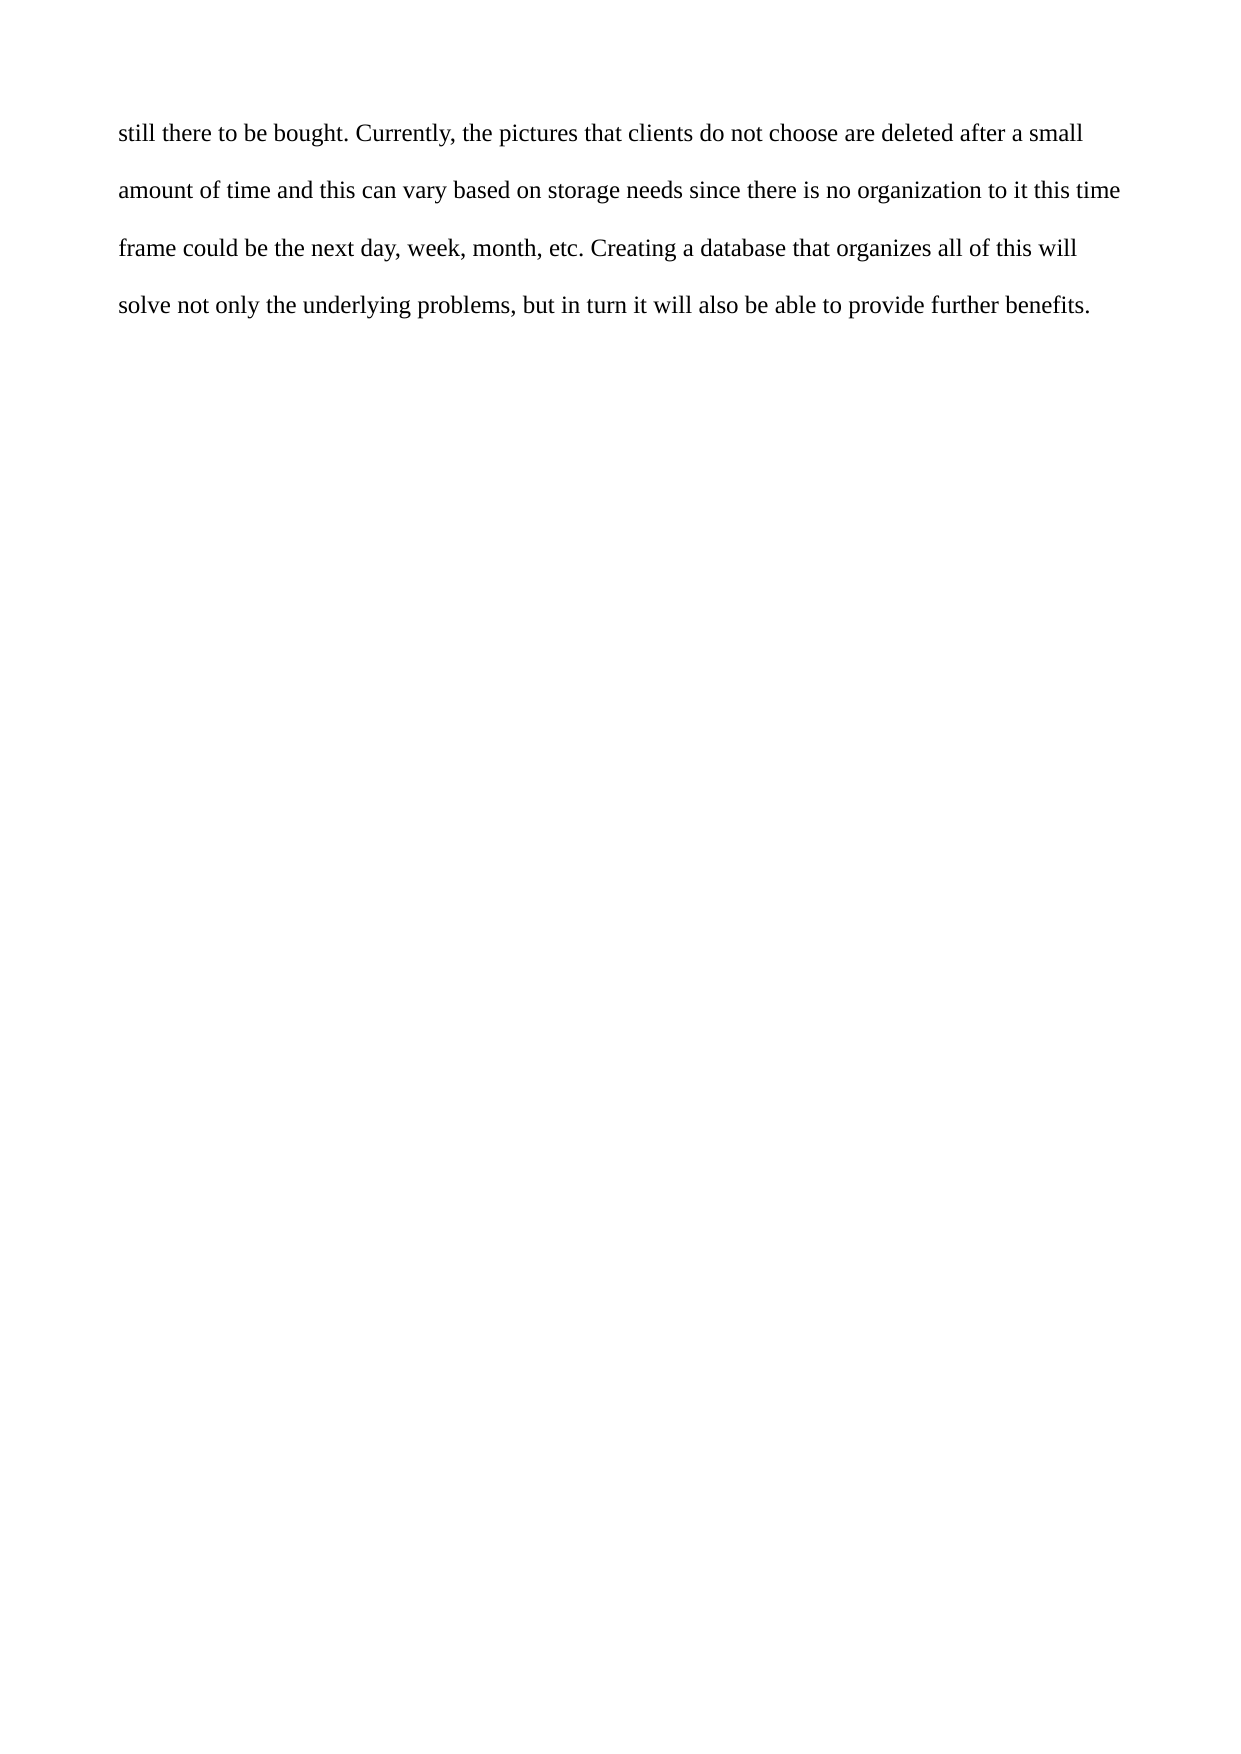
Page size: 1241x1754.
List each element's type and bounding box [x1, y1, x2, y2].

text [118, 118, 1122, 319]
